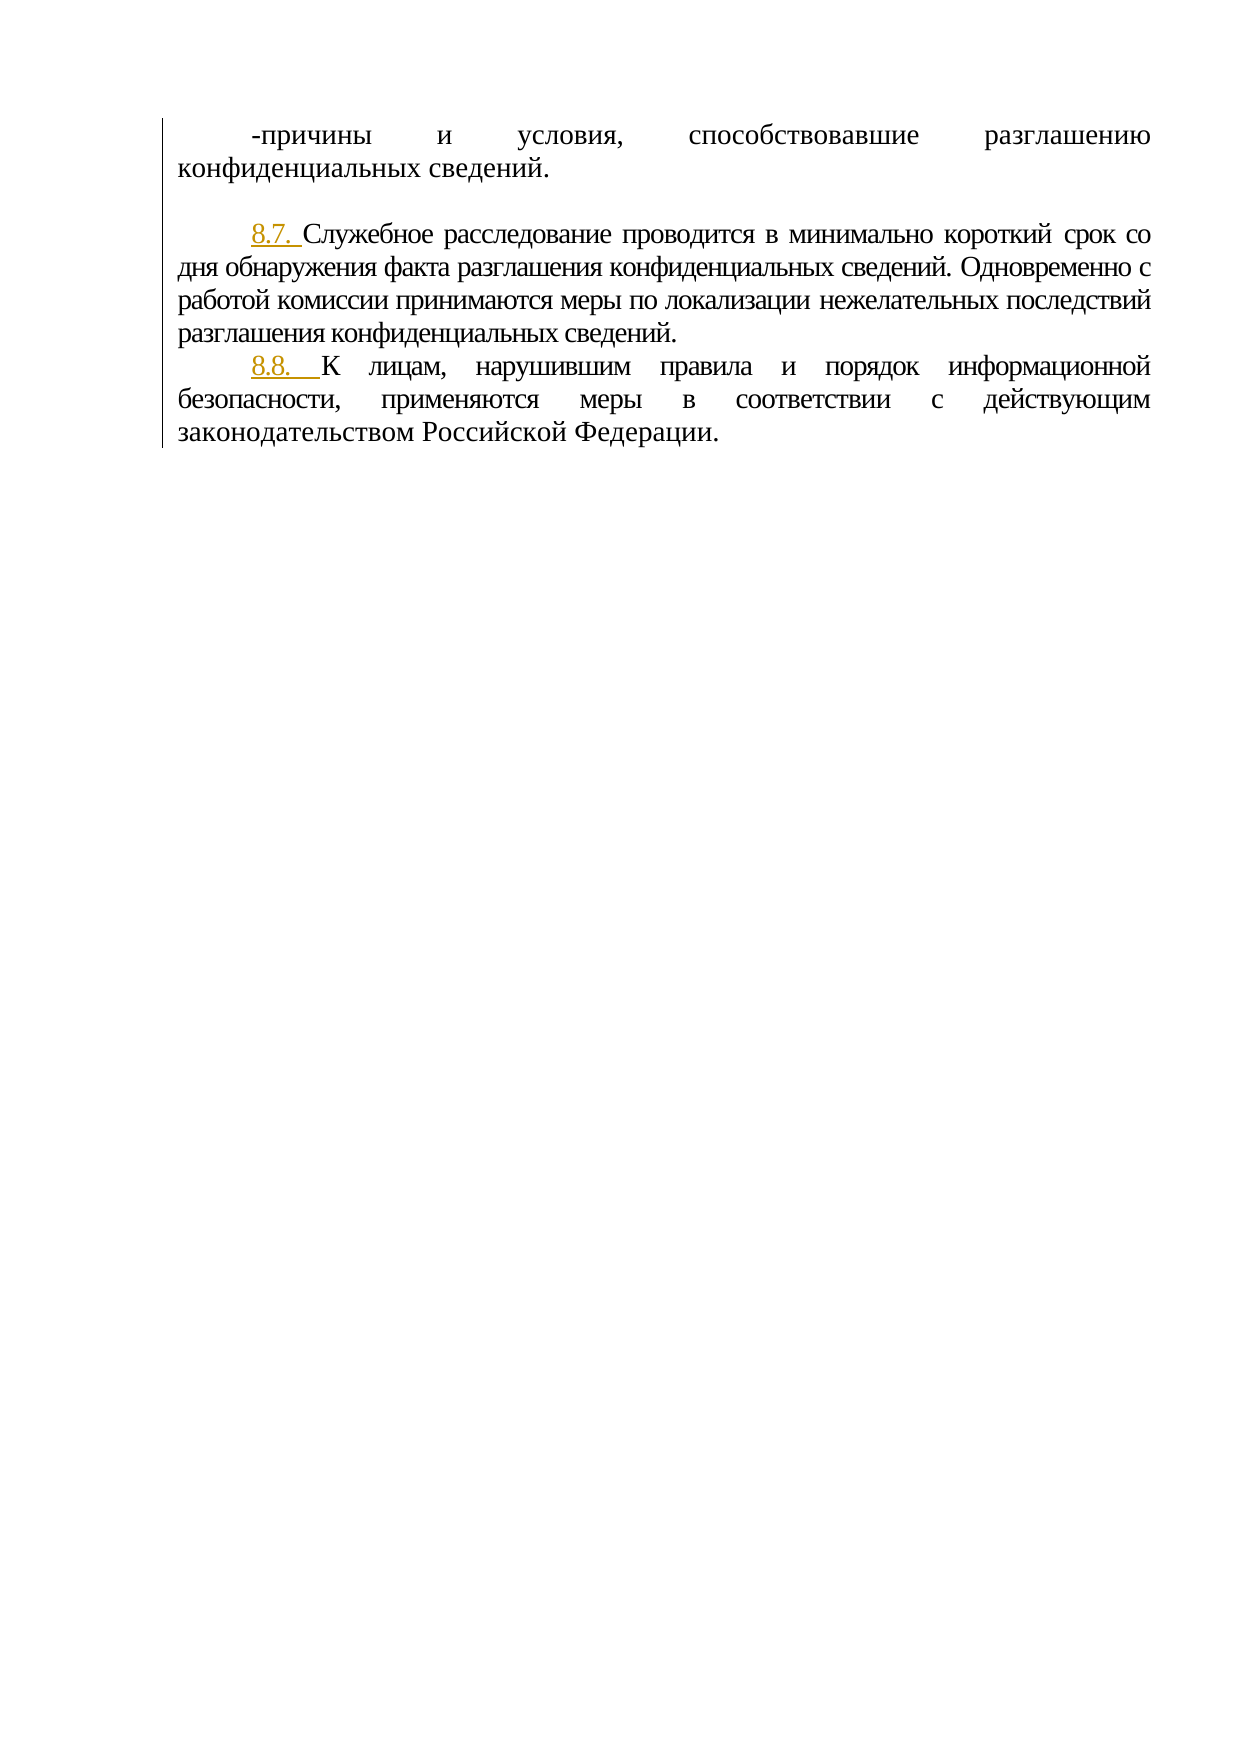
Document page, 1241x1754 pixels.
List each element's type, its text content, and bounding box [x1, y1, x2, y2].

list К лицам, нарушившим правила и порядок информационной безопасности, применяются меры в соответствии с действующим законодательством Российской Федерации. [177, 349, 1152, 448]
list Служебное расследование проводится в минимально короткий срок со дня обнаружения факта разглашения конфиденциальных сведений. Одновременно с работой комиссии принимаются меры по локализации нежелательных последствий разглашения конфиденциальных сведений. [177, 217, 1152, 349]
list -причины и условия, способствовавшие разглашению конфиденциальных сведений. [177, 118, 1152, 184]
